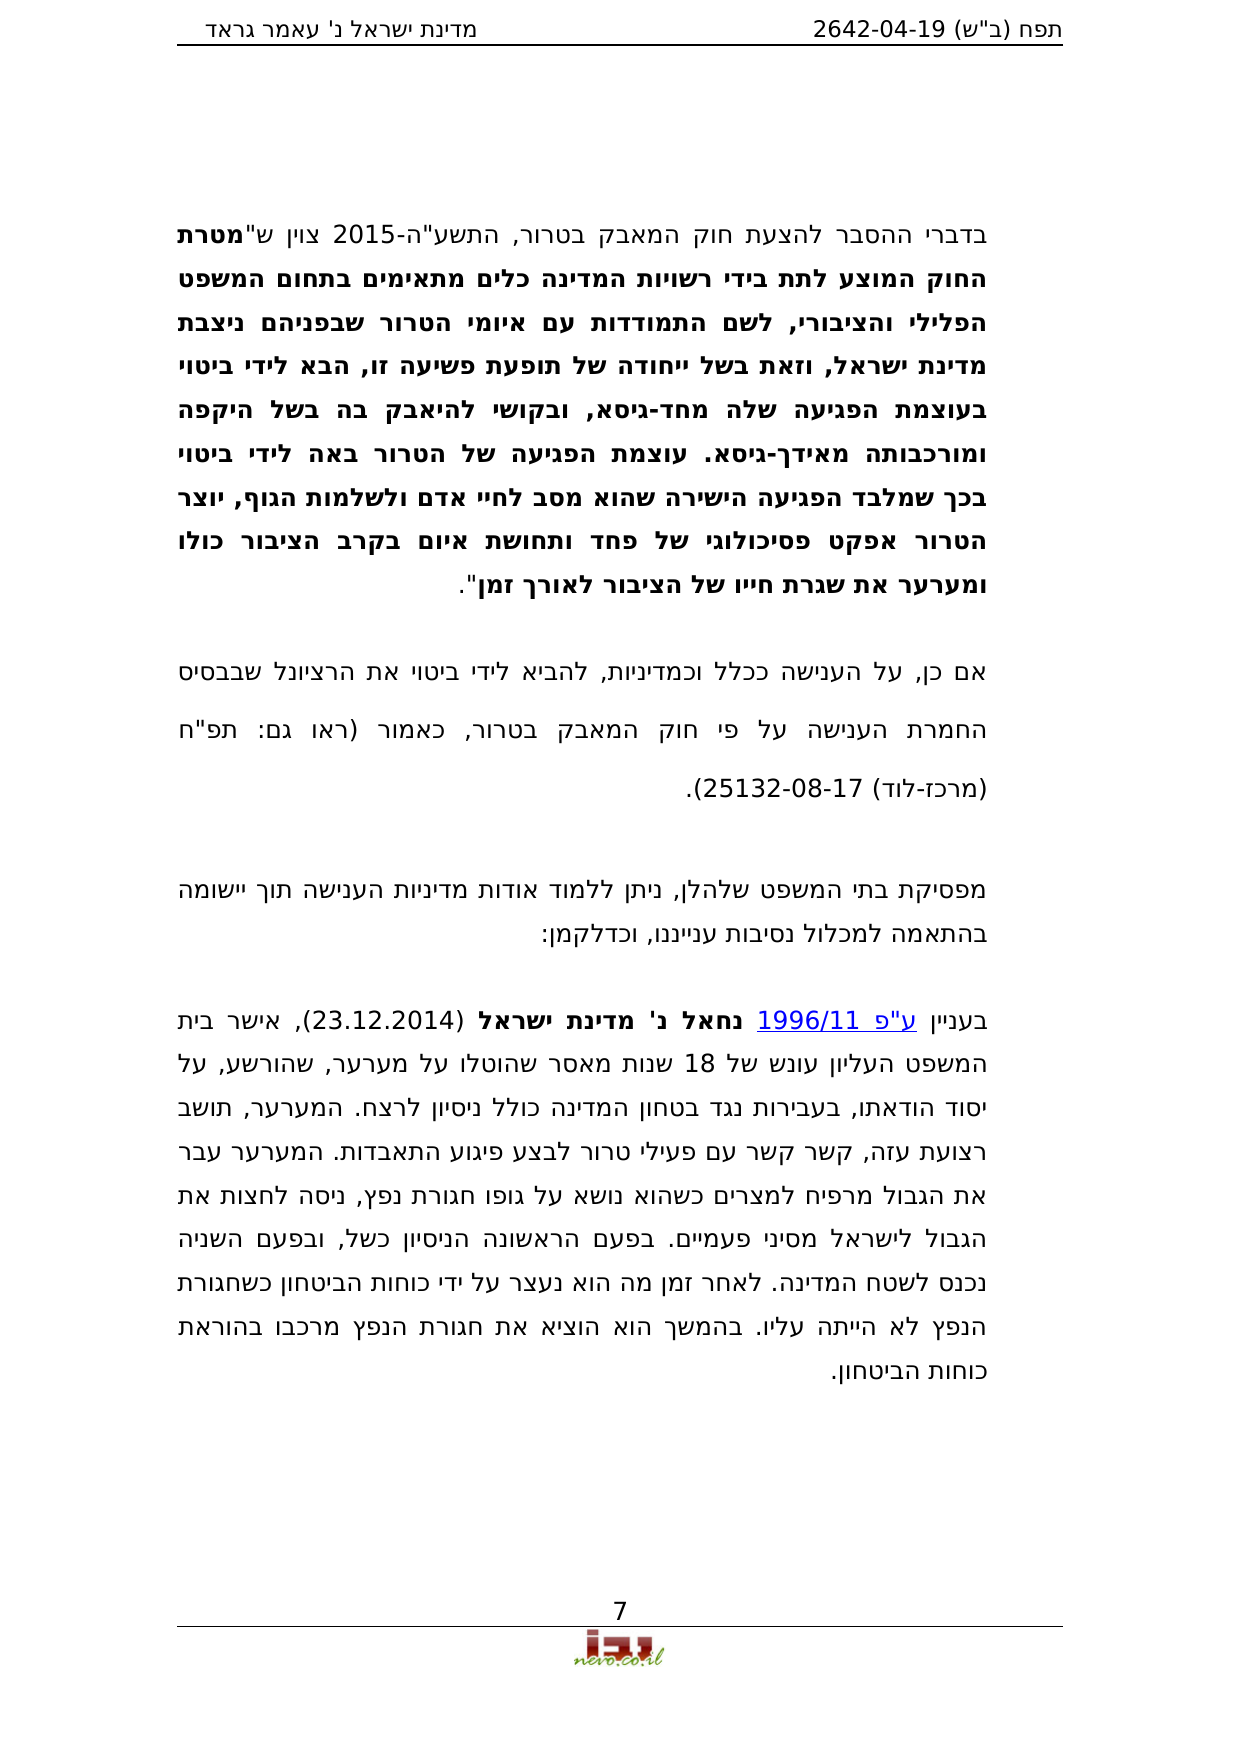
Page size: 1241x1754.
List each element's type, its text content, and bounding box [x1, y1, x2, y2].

text בדברי ההסבר להצעת חוק המאבק בטרור, התשע"ה-2015 צוין ש"מטרת החוק המוצע לתת בידי רשויות המדינה כלים מתאימים בתחום המשפט הפלילי והציבורי, לשם התמודדות עם איומי הטרור שבפניהם ניצבת מדינת ישראל, וזאת בשל ייחודה של תופעת פשיעה זו, הבא לידי ביטוי בעוצמת הפגיעה שלה מחד-גיסא, ובקושי להיאבק בה בשל היקפה ומורכבותה מאידך-גיסא. עוצמת הפגיעה של הטרור באה לידי ביטוי בכך שמלבד הפגיעה הישירה שהוא מסב לחיי אדם ולשלמות הגוף, יוצר הטרור אפקט פסיכולוגי של פחד ותחושת איום בקרב הציבור כולו ומערער את שגרת חייו של הציבור לאורך זמן". [177, 220, 988, 599]
picture [574, 1629, 666, 1667]
text אם כן, על הענישה ככלל וכמדיניות, להביא לידי ביטוי את הרציונל שבבסיס החמרת הענישה על פי חוק המאבק בטרור, כאמור (ראו גם: תפ"ח (מרכז-לוד) 25132-08-17). [177, 657, 988, 803]
text בעניין ע"פ 1996/11 נחאל נ' מדינת ישראל (23.12.2014), אישר בית המשפט העליון עונש של 18 שנות מאסר שהוטלו על מערער, שהורשע, על יסוד הודאתו, בעבירות נגד בטחון המדינה כולל ניסיון לרצח. המערער, תושב רצועת עזה, קשר קשר עם פעילי טרור לבצע פיגוע התאבדות. המערער עבר את הגבול מרפיח למצרים כשהוא נושא על גופו חגורת נפץ, ניסה לחצות את הגבול לישראל מסיני פעמיים. בפעם הראשונה הניסיון כשל, ובפעם השניה נכנס לשטח המדינה. לאחר זמן מה הוא נעצר על ידי כוחות הביטחון כשחגורת הנפץ לא הייתה עליו. בהמשך הוא הוציא את חגורת הנפץ מרכבו בהוראת כוחות הביטחון. [177, 1006, 988, 1385]
text מפסיקת בתי המשפט שלהלן, ניתן ללמוד אודות מדיניות הענישה תוך יישומה בהתאמה למכלול נסיבות ענייננו, וכדלקמן: [177, 875, 988, 948]
